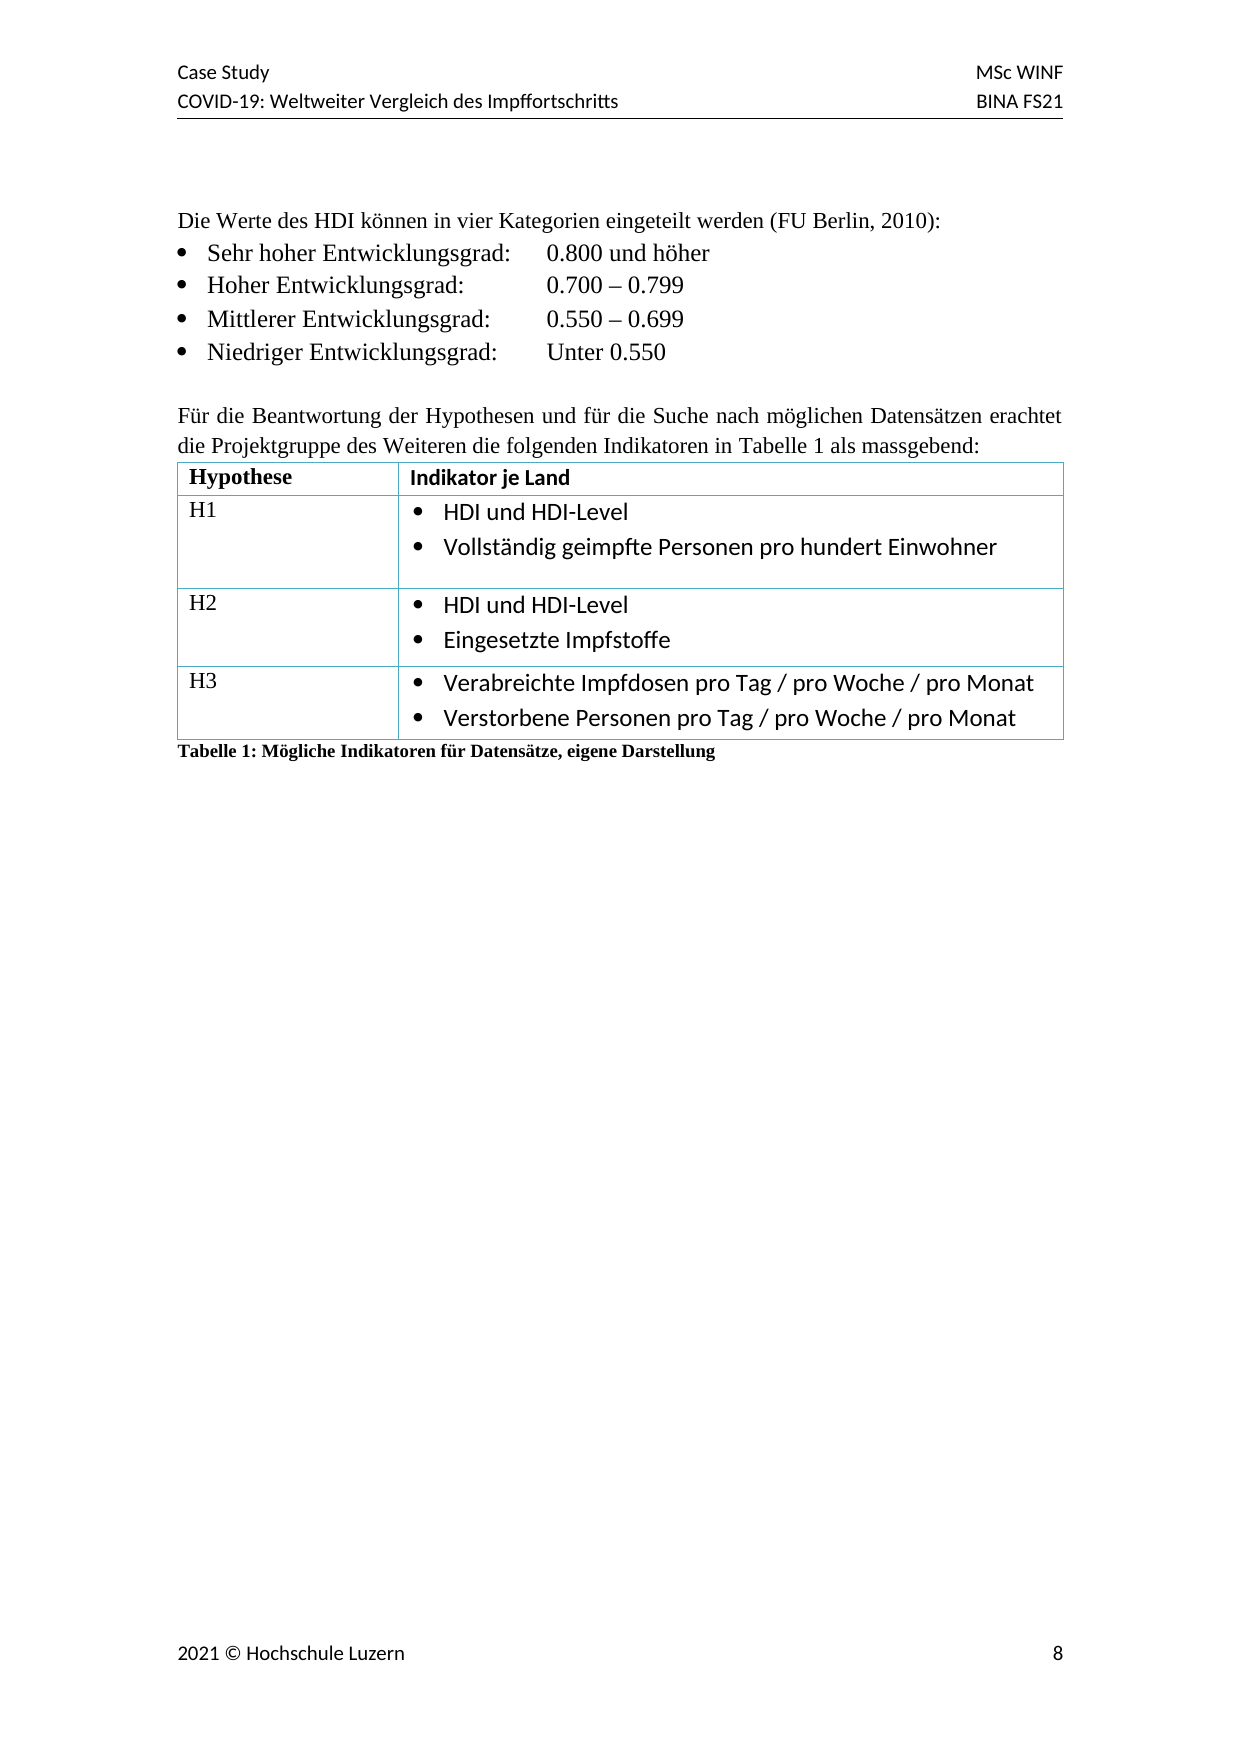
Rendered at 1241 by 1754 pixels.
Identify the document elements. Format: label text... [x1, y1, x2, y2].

text Die Werte des HDI können in vier Kategorien eingeteilt werden (FU Berlin, 2010): [177, 207, 1063, 234]
table_cell HDI und HDI-Level Eingesetzte Impfstoffe [399, 589, 1063, 666]
table_header Indikator je Land [399, 463, 1063, 495]
table_cell HDI und HDI-Level Vollständig geimpfte Personen pro hundert Einwohner [399, 496, 1063, 588]
table_cell H1 [178, 496, 398, 588]
list Hoher Entwicklungsgrad: 0.700 – 0.799 [177, 271, 1063, 299]
table_header Hypothese [178, 463, 398, 495]
list Sehr hoher Entwicklungsgrad: 0.800 und höher [177, 238, 1063, 266]
list Niedriger Entwicklungsgrad: Unter 0.550 [177, 337, 1063, 365]
table_cell H3 [178, 667, 398, 739]
text Tabelle 1: Mögliche Indikatoren für Datensätze, eigene Darstellung [177, 740, 1063, 762]
list Mittlerer Entwicklungsgrad: 0.550 – 0.699 [177, 304, 1063, 332]
text Für die Beantwortung der Hypothesen und für die Suche nach möglichen Datensätzen erachtet die Projektgruppe des Weiteren die folgenden Indikatoren in Tabelle 1 als massgebend: [177, 402, 1063, 458]
table_cell Verabreichte Impfdosen pro Tag / pro Woche / pro Monat Verstorbene Personen pro Tag / pro Woche / pro Monat [399, 667, 1063, 739]
table_cell H2 [178, 589, 398, 666]
